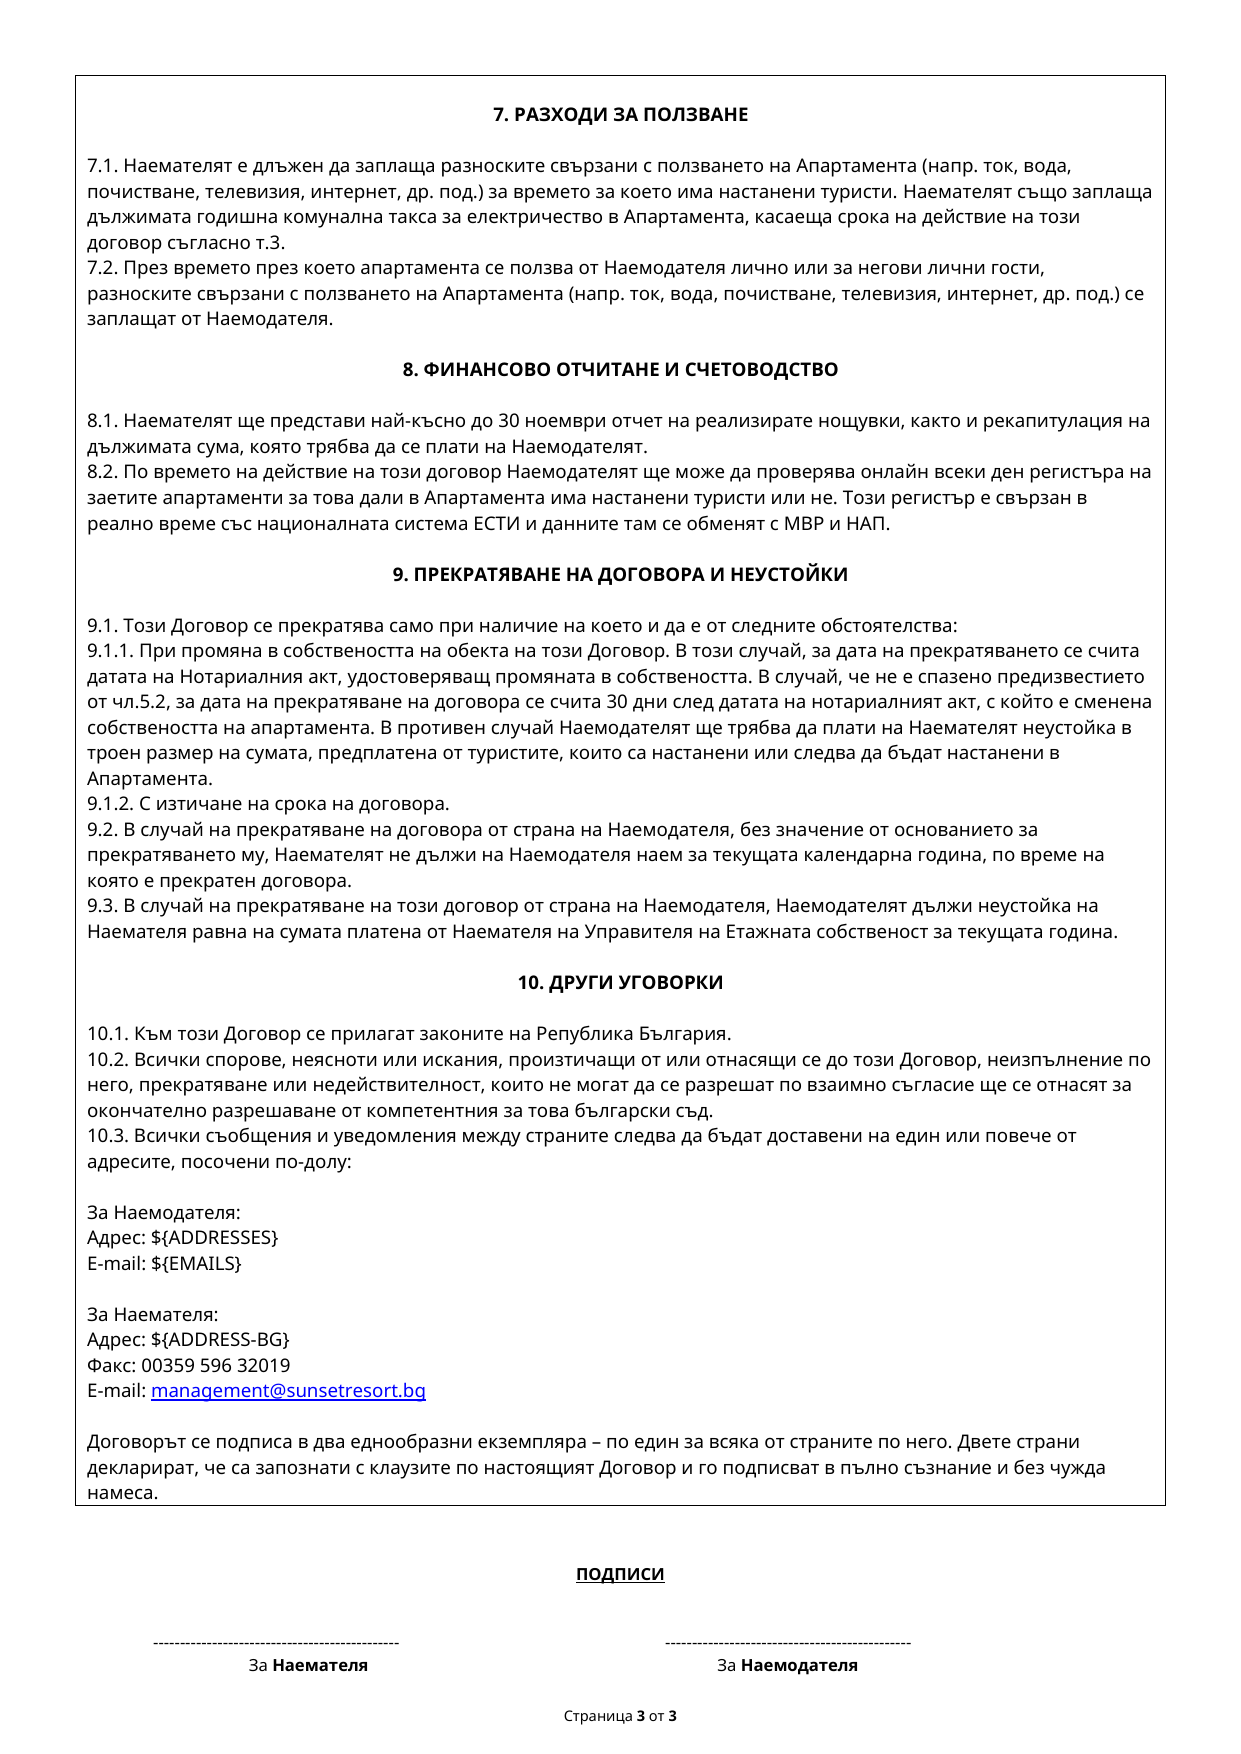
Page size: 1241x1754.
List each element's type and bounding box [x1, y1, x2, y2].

table_header [76, 76, 1165, 1505]
